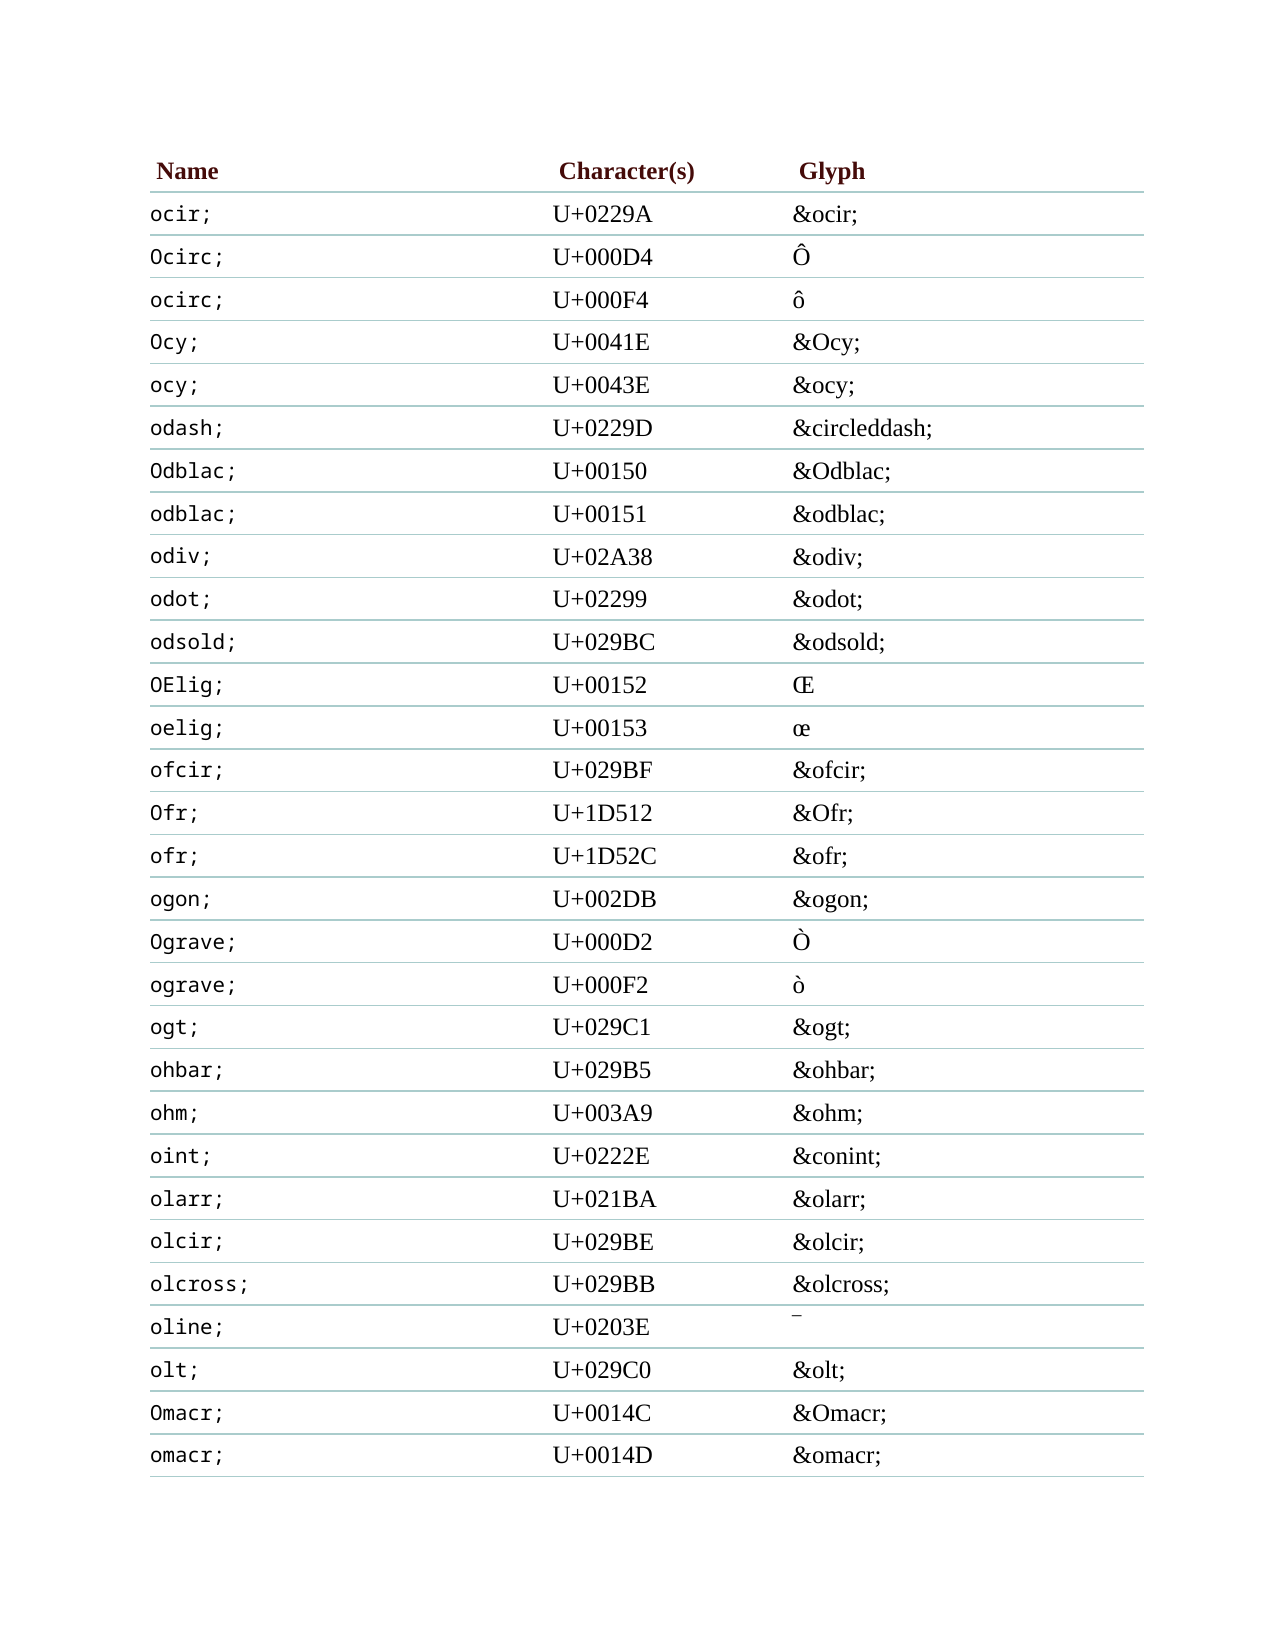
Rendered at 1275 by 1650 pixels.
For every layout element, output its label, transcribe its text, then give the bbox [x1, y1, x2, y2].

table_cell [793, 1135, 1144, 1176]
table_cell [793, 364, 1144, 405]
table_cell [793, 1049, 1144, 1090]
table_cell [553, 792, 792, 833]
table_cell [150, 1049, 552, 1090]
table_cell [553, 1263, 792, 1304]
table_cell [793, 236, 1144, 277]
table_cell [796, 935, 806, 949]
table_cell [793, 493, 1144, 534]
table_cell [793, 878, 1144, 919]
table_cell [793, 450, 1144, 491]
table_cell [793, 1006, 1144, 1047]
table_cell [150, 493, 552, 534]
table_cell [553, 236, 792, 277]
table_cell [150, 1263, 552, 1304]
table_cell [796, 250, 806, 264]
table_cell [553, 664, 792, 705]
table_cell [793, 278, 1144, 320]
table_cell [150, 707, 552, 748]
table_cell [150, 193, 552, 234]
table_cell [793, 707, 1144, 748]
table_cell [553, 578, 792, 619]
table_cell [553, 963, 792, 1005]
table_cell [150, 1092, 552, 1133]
table_header Name [150, 150, 552, 191]
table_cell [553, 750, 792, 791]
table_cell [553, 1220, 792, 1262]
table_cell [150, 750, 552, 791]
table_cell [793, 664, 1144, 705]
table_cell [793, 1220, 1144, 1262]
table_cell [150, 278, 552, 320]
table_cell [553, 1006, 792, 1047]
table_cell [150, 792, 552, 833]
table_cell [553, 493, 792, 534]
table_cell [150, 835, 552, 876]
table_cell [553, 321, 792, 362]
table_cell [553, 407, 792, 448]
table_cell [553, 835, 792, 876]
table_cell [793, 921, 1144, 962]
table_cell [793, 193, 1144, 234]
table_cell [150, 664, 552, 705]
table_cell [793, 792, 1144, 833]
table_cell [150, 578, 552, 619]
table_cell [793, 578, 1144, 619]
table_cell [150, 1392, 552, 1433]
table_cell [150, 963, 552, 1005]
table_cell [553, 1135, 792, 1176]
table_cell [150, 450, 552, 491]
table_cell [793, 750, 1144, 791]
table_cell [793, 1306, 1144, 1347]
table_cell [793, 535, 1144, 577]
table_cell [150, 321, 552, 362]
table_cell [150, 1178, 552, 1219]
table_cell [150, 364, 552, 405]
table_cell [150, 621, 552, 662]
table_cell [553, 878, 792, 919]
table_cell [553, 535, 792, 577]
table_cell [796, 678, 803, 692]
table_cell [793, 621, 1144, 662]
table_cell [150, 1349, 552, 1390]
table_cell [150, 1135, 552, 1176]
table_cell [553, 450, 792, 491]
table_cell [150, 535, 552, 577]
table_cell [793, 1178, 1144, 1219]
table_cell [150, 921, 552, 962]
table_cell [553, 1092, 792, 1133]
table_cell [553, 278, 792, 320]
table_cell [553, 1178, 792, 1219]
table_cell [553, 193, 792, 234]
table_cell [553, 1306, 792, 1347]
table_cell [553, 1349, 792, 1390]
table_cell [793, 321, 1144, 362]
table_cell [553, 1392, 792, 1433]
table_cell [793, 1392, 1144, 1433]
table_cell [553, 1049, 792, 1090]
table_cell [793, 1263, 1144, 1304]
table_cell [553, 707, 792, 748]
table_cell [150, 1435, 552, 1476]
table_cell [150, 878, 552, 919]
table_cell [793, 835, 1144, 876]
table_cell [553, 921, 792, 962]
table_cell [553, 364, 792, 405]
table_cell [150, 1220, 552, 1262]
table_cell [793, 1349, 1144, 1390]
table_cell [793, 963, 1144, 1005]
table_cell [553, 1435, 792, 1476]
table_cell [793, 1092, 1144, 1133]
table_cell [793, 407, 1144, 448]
table_header Glyph [793, 150, 1144, 191]
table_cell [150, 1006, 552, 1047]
table_header Character(s) [553, 150, 792, 191]
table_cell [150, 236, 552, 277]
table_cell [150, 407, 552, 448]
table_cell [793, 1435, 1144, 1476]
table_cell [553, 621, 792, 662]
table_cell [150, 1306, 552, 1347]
